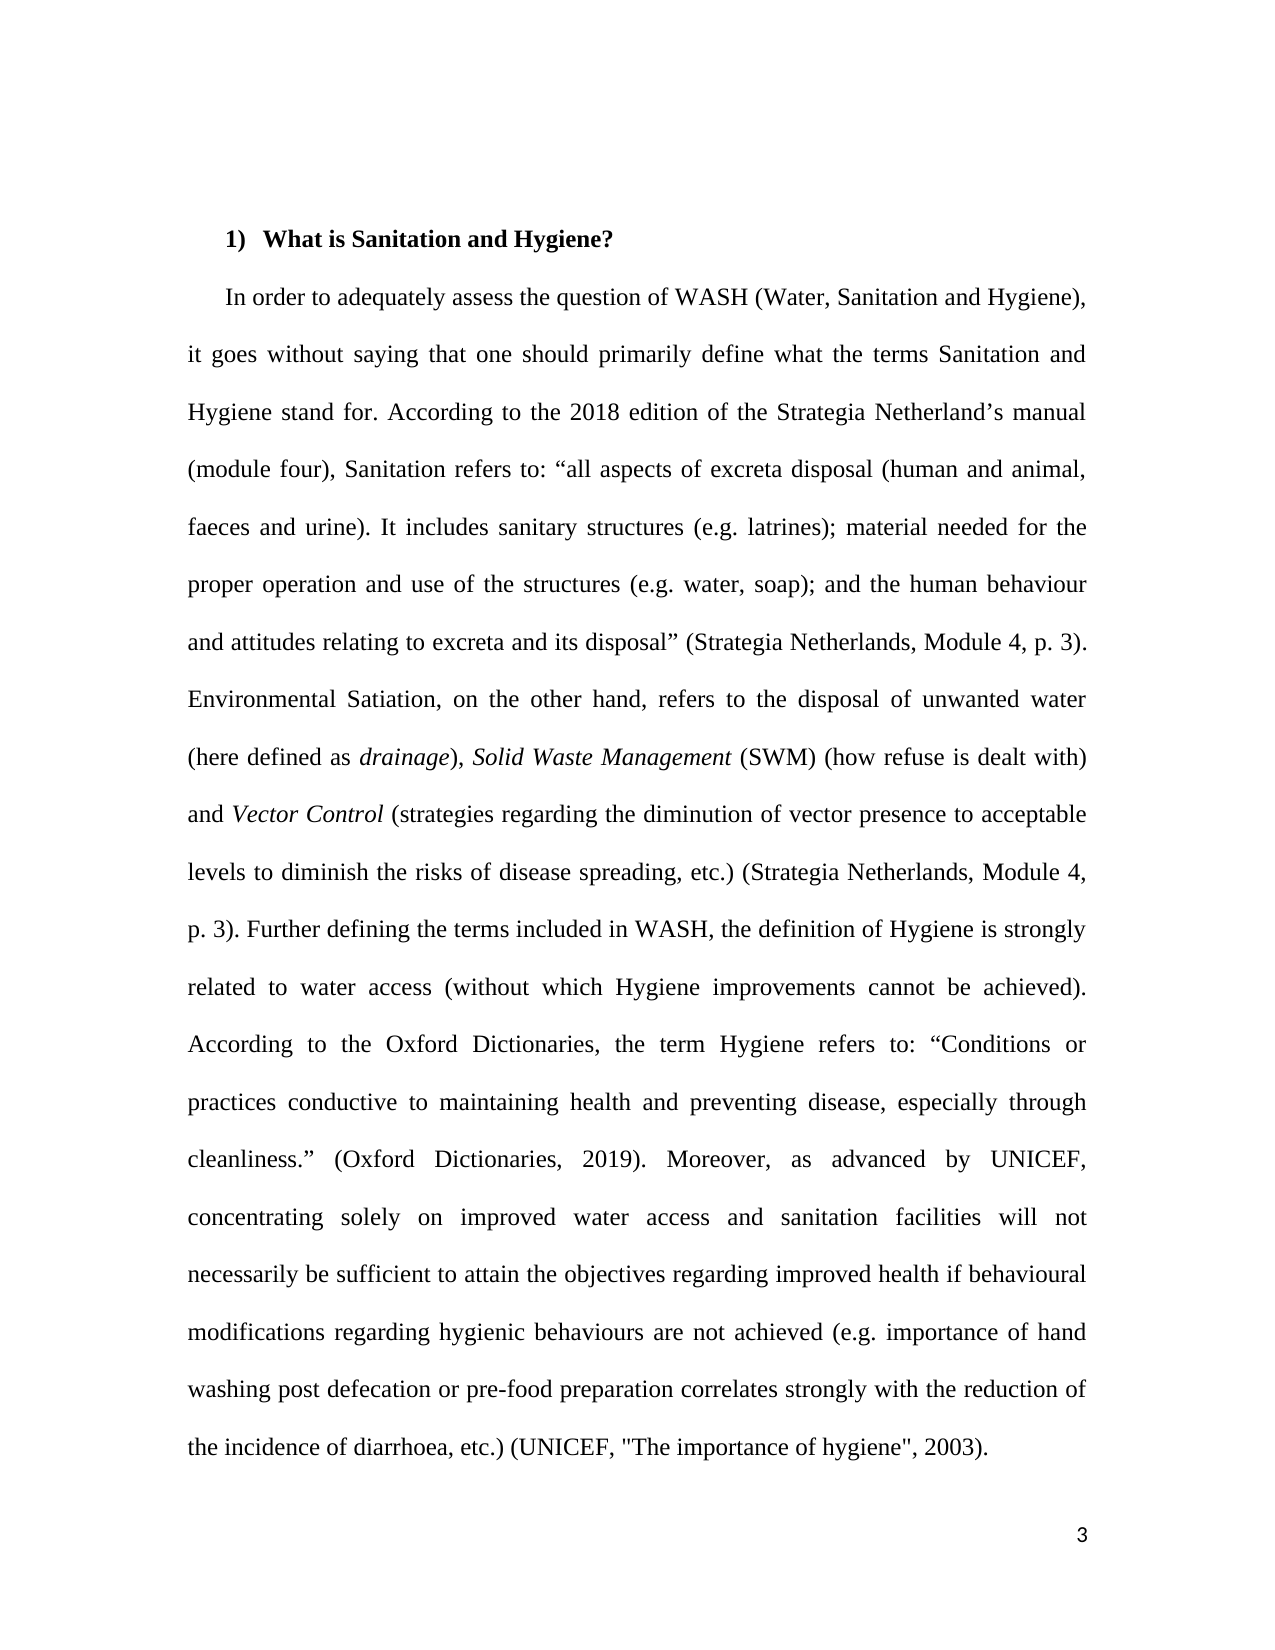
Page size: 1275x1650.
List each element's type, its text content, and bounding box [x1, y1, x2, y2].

text In order to adequately assess the question of WASH (Water, Sanitation and Hygiene), it goes without saying that one should primarily define what the terms Sanitation and Hygiene stand for. According to the 2018 edition of the Strategia Netherland’s manual (module four), Sanitation refers to: “all aspects of excreta disposal (human and animal, faeces and urine). It includes sanitary structures (e.g. latrines); material needed for the proper operation and use of the structures (e.g. water, soap); and the human behaviour and attitudes relating to excreta and its disposal” (Strategia Netherlands, Module 4, p. 3). Environmental Satiation, on the other hand, refers to the disposal of unwanted water (here defined as drainage), Solid Waste Management (SWM) (how refuse is dealt with) and Vector Control (strategies regarding the diminution of vector presence to acceptable levels to diminish the risks of disease spreading, etc.) (Strategia Netherlands, Module 4, p. 3). Further defining the terms included in WASH, the definition of Hygiene is strongly related to water access (without which Hygiene improvements cannot be achieved). According to the Oxford Dictionaries, the term Hygiene refers to: “Conditions or practices conductive to maintaining health and preventing disease, especially through cleanliness.” (Oxford Dictionaries, 2019). Moreover, as advanced by UNICEF, concentrating solely on improved water access and sanitation facilities will not necessarily be sufficient to attain the objectives regarding improved health if behavioural modifications regarding hygienic behaviours are not achieved (e.g. importance of hand washing post defecation or pre-food preparation correlates strongly with the reduction of the incidence of diarrhoea, etc.) (UNICEF, "The importance of hygiene", 2003). [187, 282, 1087, 1460]
list What is Sanitation and Hygiene? [225, 224, 1087, 253]
